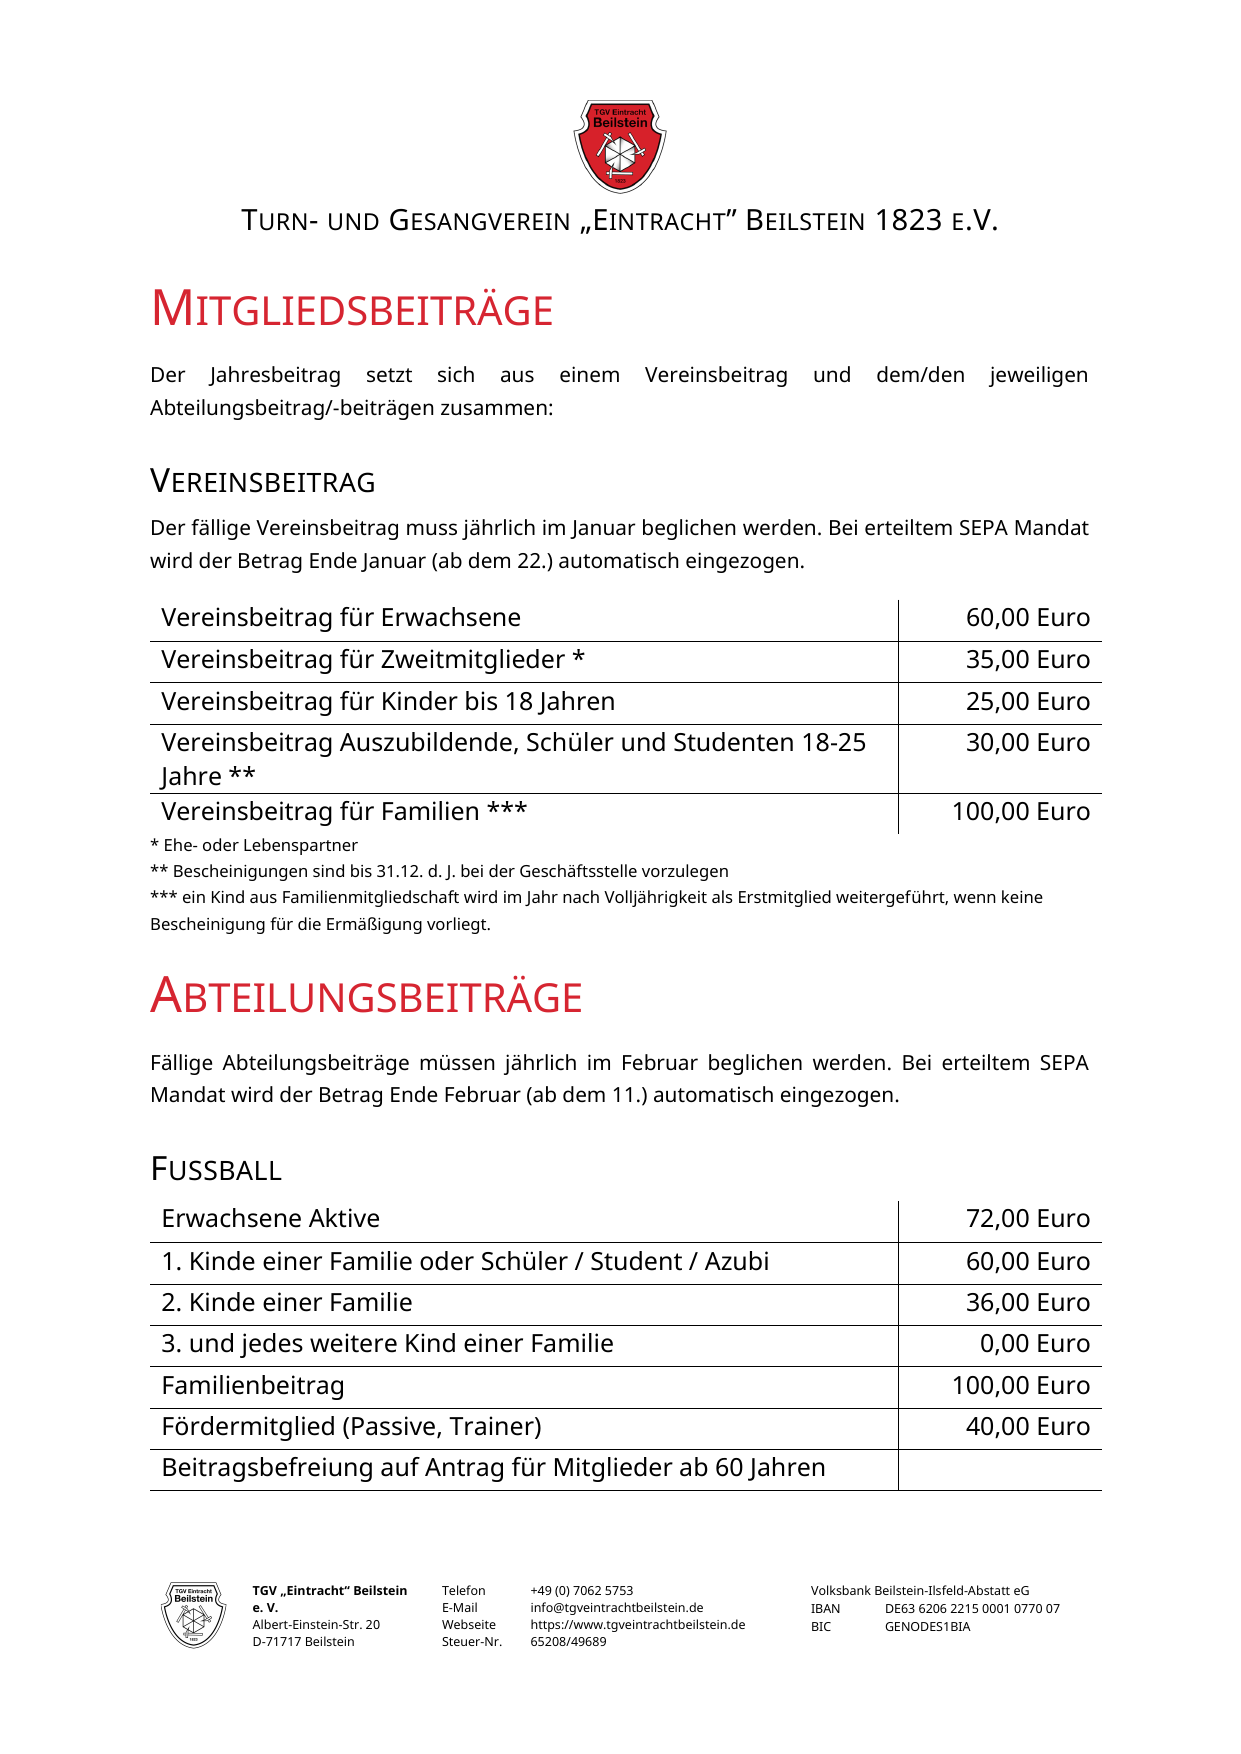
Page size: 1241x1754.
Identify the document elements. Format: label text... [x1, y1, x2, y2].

table_cell 2. Kinde einer Familie [150, 1285, 898, 1325]
table_header Erwachsene Aktive [150, 1201, 898, 1242]
table_cell Fördermitglied (Passive, Trainer) [150, 1409, 898, 1449]
table_cell 1. Kinde einer Familie oder Schüler / Student / Azubi [150, 1243, 898, 1283]
table_cell Vereinsbeitrag Auszubildende, Schüler und Studenten 18-25 Jahre ** [150, 725, 898, 793]
title Mitgliedsbeiträge [150, 272, 1090, 340]
table_cell 3. und jedes weitere Kind einer Familie [150, 1326, 898, 1366]
table_cell Vereinsbeitrag für Familien *** [150, 794, 898, 834]
table_cell 25,00 Euro [899, 683, 1102, 723]
table_cell [899, 1450, 1102, 1490]
table_header 72,00 Euro [899, 1201, 1102, 1242]
table_header Vereinsbeitrag für Erwachsene [150, 600, 898, 641]
subtitle Vereinsbeitrag [150, 457, 1090, 502]
table_cell Beitragsbefreiung auf Antrag für Mitglieder ab 60 Jahren [150, 1450, 898, 1490]
table_cell 40,00 Euro [899, 1409, 1102, 1449]
text * Ehe- oder Lebenspartner ** Bescheinigungen sind bis 31.12. d. J. bei der Geschäftsstelle vorzulegen *** ein Kind aus Familienmitgliedschaft wird im Jahr nach Volljährigkeit als Erstmitglied weitergeführt, wenn keine Bescheinigung für die Ermäßigung vorliegt. [150, 834, 1090, 935]
table_cell 100,00 Euro [899, 794, 1102, 834]
text Der fällige Vereinsbeitrag muss jährlich im Januar beglichen werden. Bei erteiltem SEPA Mandat wird der Betrag Ende Januar (ab dem 22.) automatisch eingezogen. [150, 513, 1090, 574]
table_cell Vereinsbeitrag für Zweitmitglieder * [150, 642, 898, 682]
table_header 60,00 Euro [899, 600, 1102, 641]
subtitle Fussball [150, 1144, 1090, 1190]
table_cell 100,00 Euro [899, 1367, 1102, 1408]
table_cell 0,00 Euro [899, 1326, 1102, 1366]
table_cell 36,00 Euro [899, 1285, 1102, 1325]
table_cell 35,00 Euro [899, 642, 1102, 682]
text Der Jahresbeitrag setzt sich aus einem Vereinsbeitrag und dem/den jeweiligen Abteilungsbeitrag/-beiträgen zusammen: [150, 361, 1090, 422]
picture [160, 1582, 227, 1649]
title Abteilungsbeiträge [150, 959, 1090, 1027]
table_cell Familienbeitrag [150, 1367, 898, 1408]
picture [573, 100, 667, 194]
text Fällige Abteilungsbeiträge müssen jährlich im Februar beglichen werden. Bei erteiltem SEPA Mandat wird der Betrag Ende Februar (ab dem 11.) automatisch eingezogen. [150, 1048, 1090, 1109]
table_cell 30,00 Euro [899, 725, 1102, 793]
table_cell 60,00 Euro [899, 1243, 1102, 1283]
table_cell Vereinsbeitrag für Kinder bis 18 Jahren [150, 683, 898, 723]
